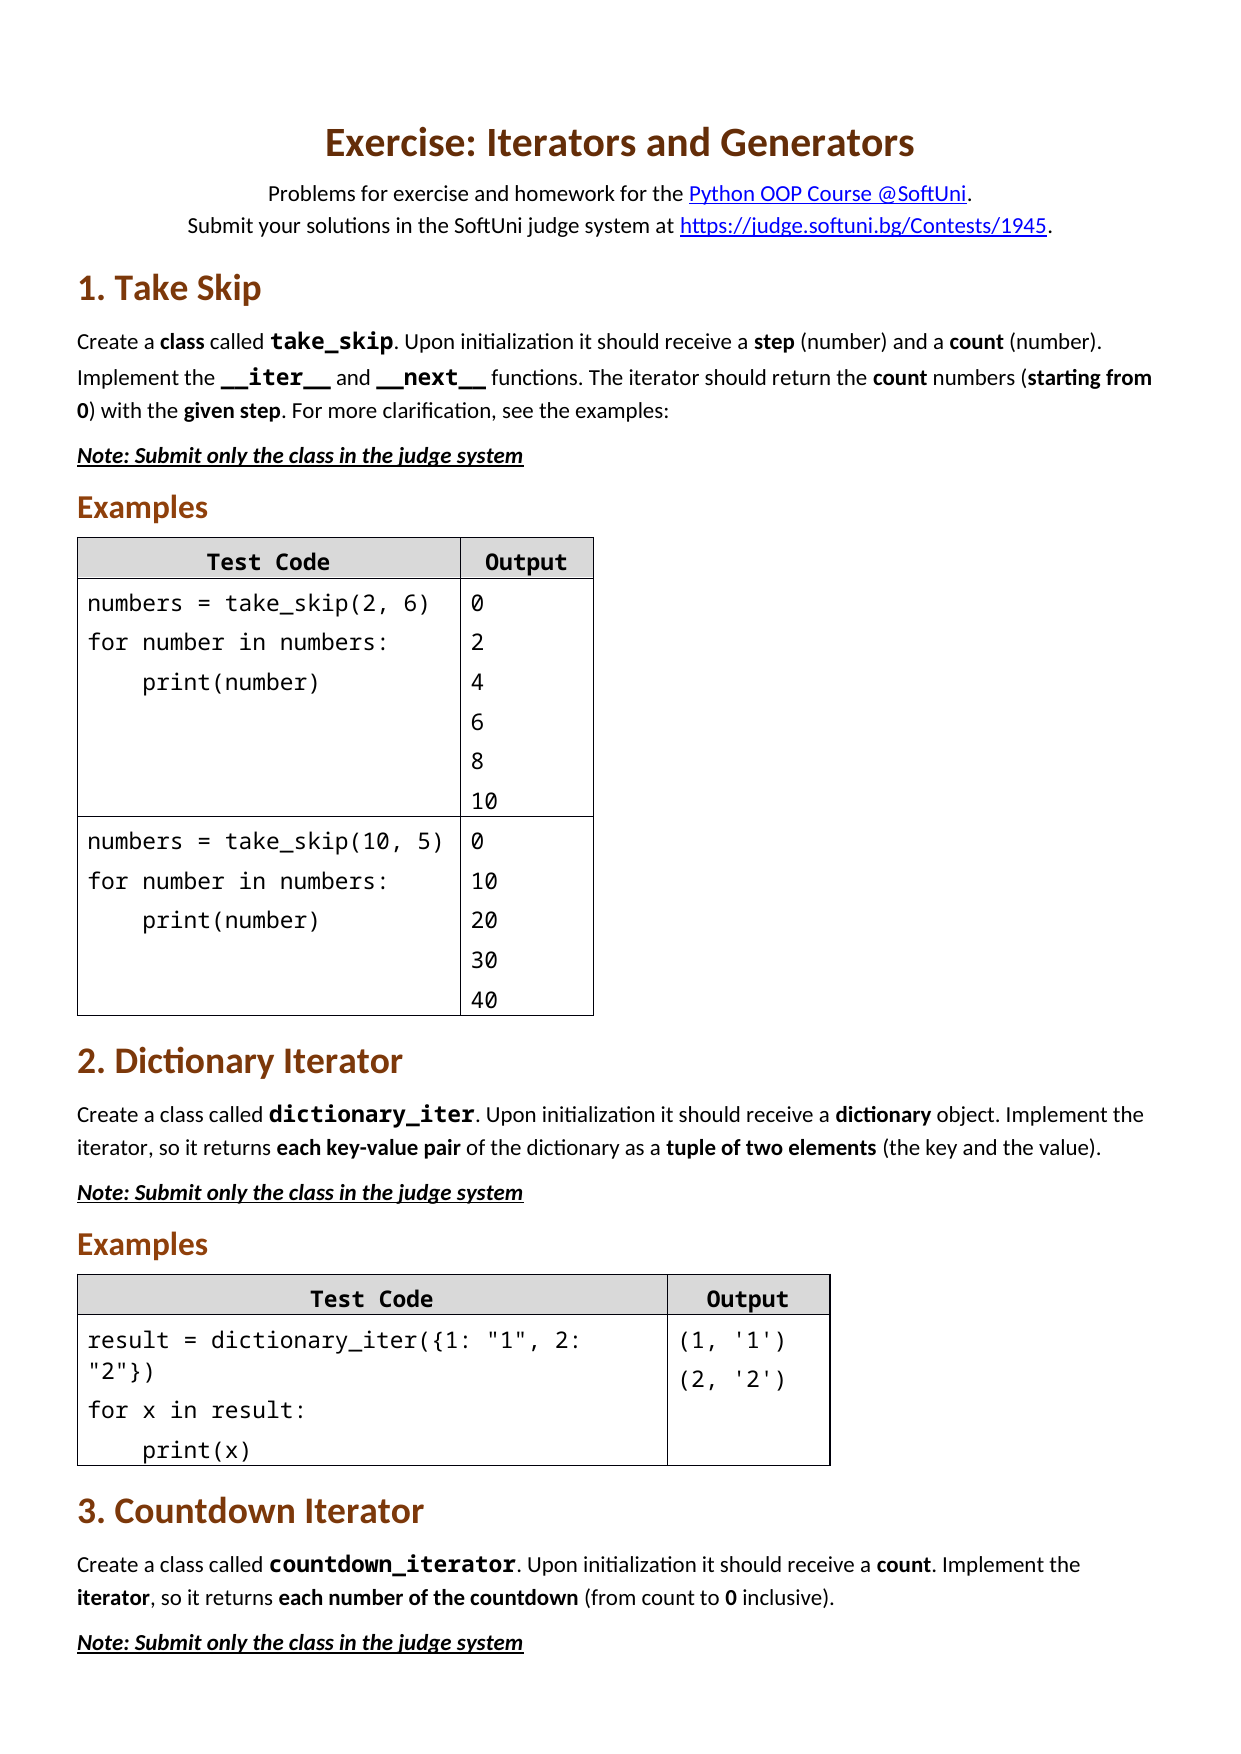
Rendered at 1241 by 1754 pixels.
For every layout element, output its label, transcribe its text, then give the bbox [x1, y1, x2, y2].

table_cell numbers = take_skip(10, 5) for number in numbers: print(number) [78, 817, 460, 1015]
subtitle Take Skip [77, 264, 1163, 310]
text Create a class called countdown_iterator. Upon initialization it should receive a count. Implement the iterator, so it returns each number of the countdown (from count to 0 inclusive). [77, 1548, 1163, 1612]
text Create a class called take_skip. Upon initialization it should receive a step (number) and a count (number). Implement the __iter__ and __next__ functions. The iterator should return the count numbers (starting from 0) with the given step. For more clarification, see the examples: [77, 325, 1163, 424]
subtitle Dictionary Iterator [77, 1037, 1163, 1083]
text Submit your solutions in the SoftUni judge system at https://judge.softuni.bg/Contests/1945. [77, 211, 1163, 239]
table_header Output [668, 1275, 829, 1314]
table_cell 0 2 4 6 8 10 [461, 579, 593, 816]
subtitle Examples [77, 486, 1163, 527]
table_header Test Code [78, 1275, 667, 1314]
table_cell (1, '1') (2, '2') [668, 1315, 829, 1465]
text Note: Submit only the class in the judge system [77, 1178, 1163, 1206]
subtitle Exercise: Iterators and Generators [77, 116, 1163, 167]
table_header Output [461, 538, 593, 577]
table_cell numbers = take_skip(2, 6) for number in numbers: print(number) [78, 579, 460, 816]
table_cell 0 10 20 30 40 [461, 817, 593, 1015]
text Note: Submit only the class in the judge system [77, 441, 1163, 469]
table_cell result = dictionary_iter({1: "1", 2: "2"}) for x in result: print(x) [78, 1315, 667, 1465]
text Problems for exercise and homework for the Python OOP Course @SoftUni. [77, 179, 1163, 207]
text Create a class called dictionary_iter. Upon initialization it should receive a dictionary object. Implement the iterator, so it returns each key-value pair of the dictionary as a tuple of two elements (the key and the value). [77, 1098, 1163, 1161]
table_header Test Code [78, 538, 460, 577]
subtitle Countdown Iterator [77, 1487, 1163, 1533]
subtitle Examples [77, 1223, 1163, 1263]
text Note: Submit only the class in the judge system [77, 1628, 1163, 1656]
